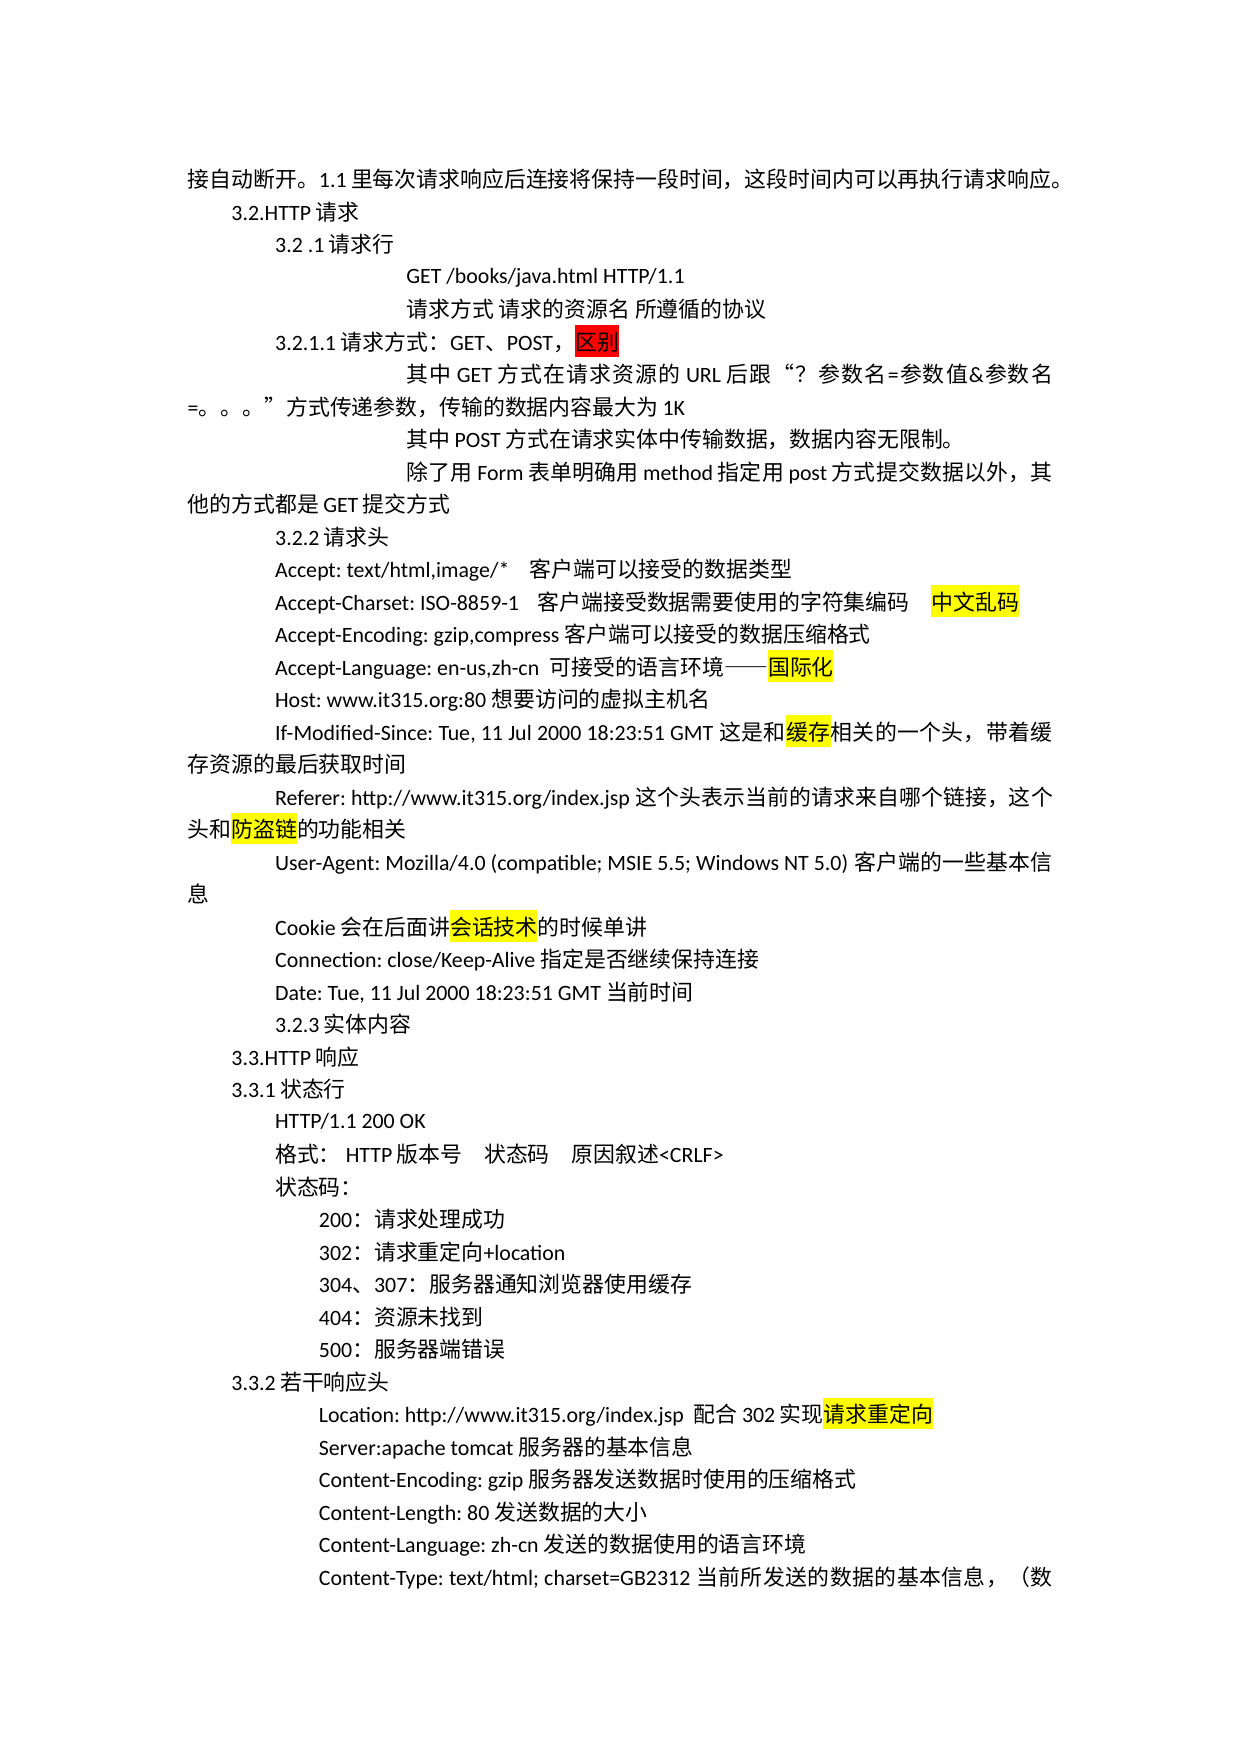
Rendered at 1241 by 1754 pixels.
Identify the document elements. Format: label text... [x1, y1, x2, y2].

text Referer: http://www.it315.org/index.jsp 这个头表示当前的请求来自哪个链接，这个头和防盗链的功能相关 [187, 779, 1053, 844]
text If-Modified-Since: Tue, 11 Jul 2000 18:23:51 GMT 这是和缓存相关的一个头，带着缓存资源的最后获取时间 [187, 714, 1053, 779]
text Content-Length: 80 发送数据的大小 [187, 1494, 1053, 1527]
text 状态码： [187, 1169, 1053, 1202]
text Accept-Charset: ISO-8859-1 客户端接受数据需要使用的字符集编码 中文乱码 [187, 584, 1053, 617]
text HTTP/1.1 200 OK [187, 1104, 1053, 1137]
text 404：资源未找到 [187, 1299, 1053, 1332]
text 302：请求重定向+location [187, 1234, 1053, 1267]
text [187, 162, 1053, 194]
text 3.2.3实体内容 [187, 1007, 1053, 1039]
text User-Agent: Mozilla/4.0 (compatible; MSIE 5.5; Windows NT 5.0) 客户端的一些基本信息 [187, 844, 1053, 909]
text 3.2.1.1请求方式：GET、POST，区别 [187, 324, 1053, 357]
text Accept-Encoding: gzip,compress 客户端可以接受的数据压缩格式 [187, 617, 1053, 649]
text 304、307：服务器通知浏览器使用缓存 [187, 1267, 1053, 1299]
text Connection: close/Keep-Alive 指定是否继续保持连接 [187, 942, 1053, 974]
text 3.2.2请求头 [187, 519, 1053, 552]
text 200：请求处理成功 [187, 1202, 1053, 1234]
text 3.2 .1请求行 [187, 227, 1053, 259]
text 格式： HTTP版本号 状态码 原因叙述<CRLF> [187, 1137, 1053, 1169]
text Content-Encoding: gzip 服务器发送数据时使用的压缩格式 [187, 1462, 1053, 1494]
text Accept-Language: en-us,zh-cn 可接受的语言环境——国际化 [187, 649, 1053, 682]
text 请求方式 请求的资源名 所遵循的协议 [187, 292, 1053, 324]
text 3.3.HTTP响应 [187, 1039, 1053, 1072]
text 3.3.2若干响应头 [187, 1364, 1053, 1397]
text GET /books/java.html HTTP/1.1 [187, 259, 1053, 292]
text 其中GET方式在请求资源的URL后跟“？参数名=参数值&参数名=。。。”方式传递参数，传输的数据内容最大为1K [187, 357, 1053, 422]
text Server:apache tomcat 服务器的基本信息 [187, 1429, 1053, 1462]
text Date: Tue, 11 Jul 2000 18:23:51 GMT 当前时间 [187, 974, 1053, 1007]
text 3.3.1状态行 [187, 1072, 1053, 1104]
text Location: http://www.it315.org/index.jsp 配合302实现请求重定向 [187, 1397, 1053, 1429]
text Content-Language: zh-cn 发送的数据使用的语言环境 [187, 1527, 1053, 1559]
text Host: www.it315.org:80 想要访问的虚拟主机名 [187, 682, 1053, 714]
text 500：服务器端错误 [187, 1332, 1053, 1364]
text 除了用Form表单明确用method指定用post方式提交数据以外，其他的方式都是GET提交方式 [187, 454, 1053, 519]
text Accept: text/html,image/* 客户端可以接受的数据类型 [187, 552, 1053, 584]
text Cookie 会在后面讲会话技术的时候单讲 [187, 909, 1053, 942]
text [187, 1559, 1053, 1592]
text 3.2.HTTP请求 [187, 194, 1053, 227]
text 其中POST方式在请求实体中传输数据，数据内容无限制。 [187, 422, 1053, 454]
